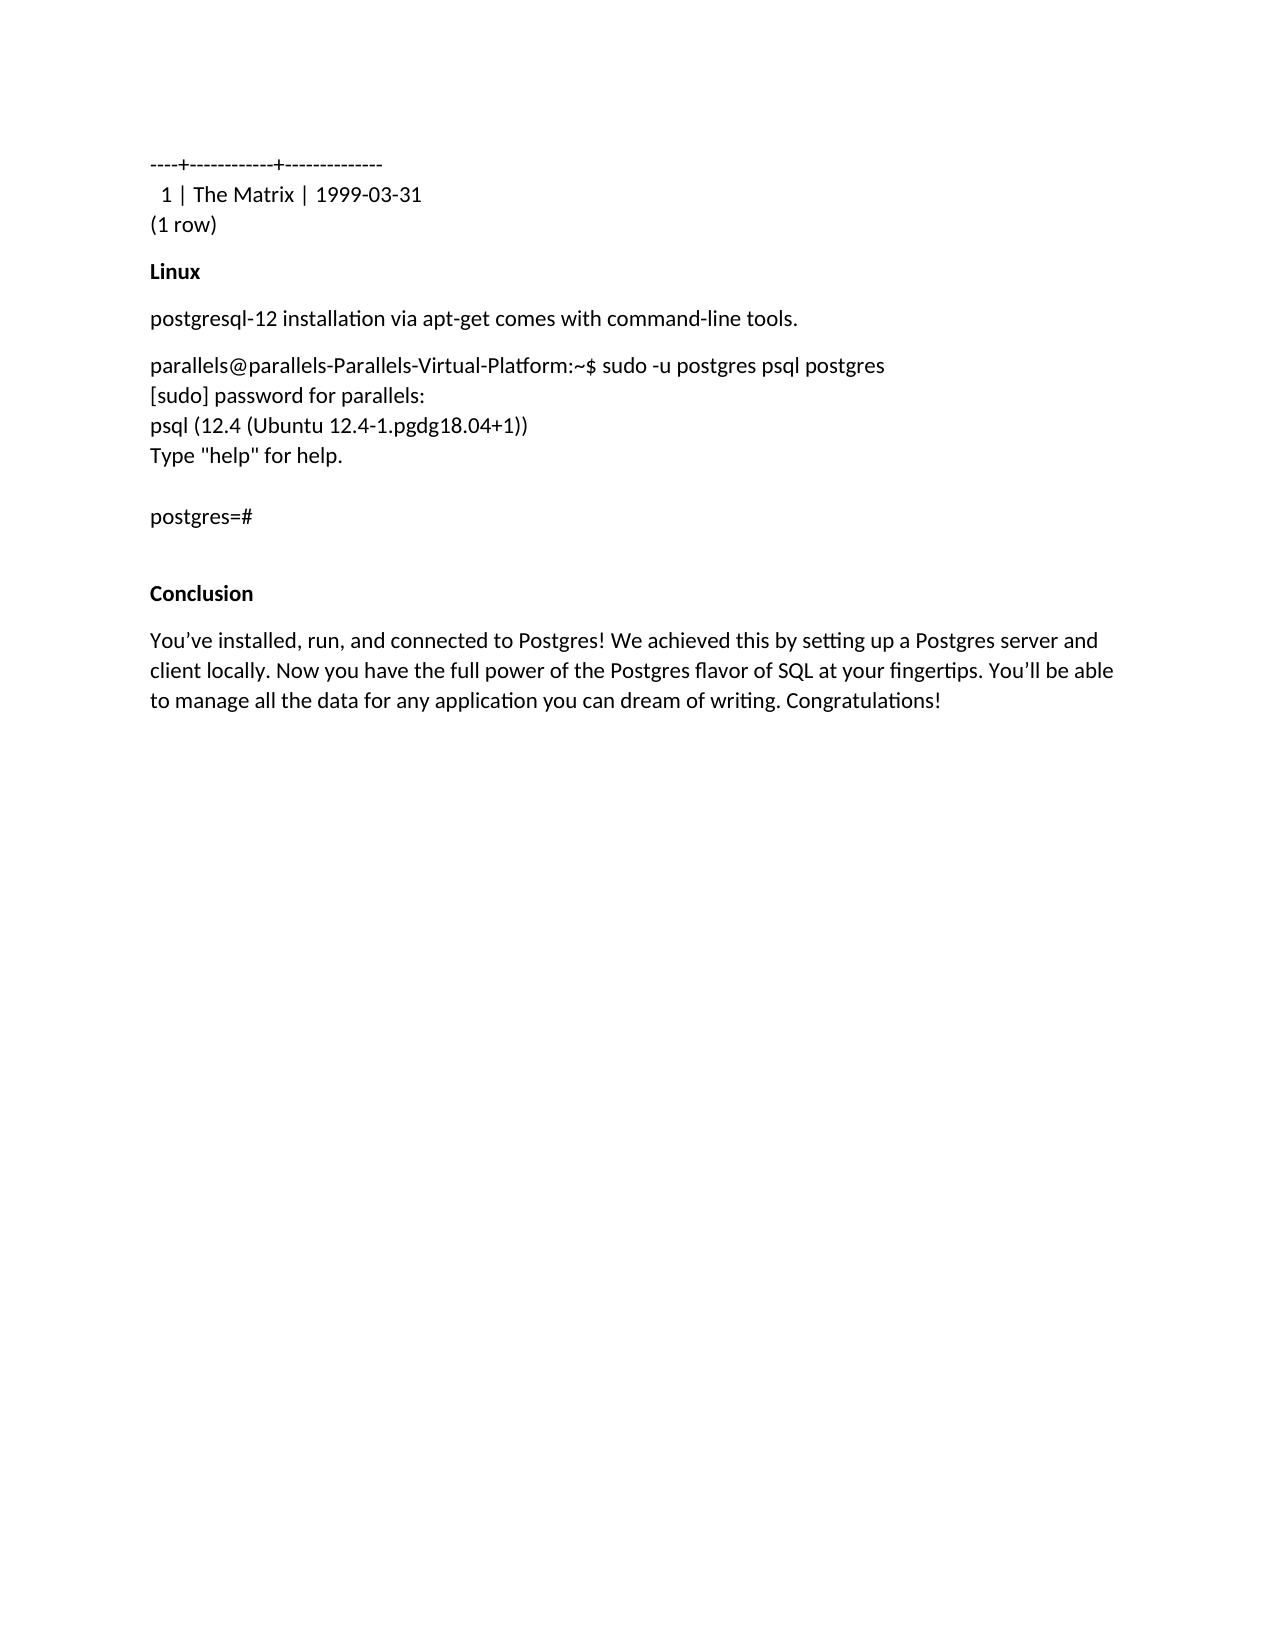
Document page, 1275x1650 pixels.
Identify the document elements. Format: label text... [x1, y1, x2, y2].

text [150, 150, 1125, 238]
text parallels@parallels-Parallels-Virtual-Platform:~$ sudo -u postgres psql postgres [sudo] password for parallels: psql (12.4 (Ubuntu 12.4-1.pgdg18.04+1)) Type "help" for help. postgres=# [150, 351, 1125, 560]
text postgresql-12 installation via apt-get comes with command-line tools. [150, 304, 1125, 332]
text Linux [150, 257, 1125, 285]
text You’ve installed, run, and connected to Postgres! We achieved this by setting up a Postgres server and client locally. Now you have the full power of the Postgres flavor of SQL at your fingertips. You’ll be able to manage all the data for any application you can dream of writing. Congratulations! [150, 626, 1125, 714]
text Conclusion [150, 579, 1125, 607]
